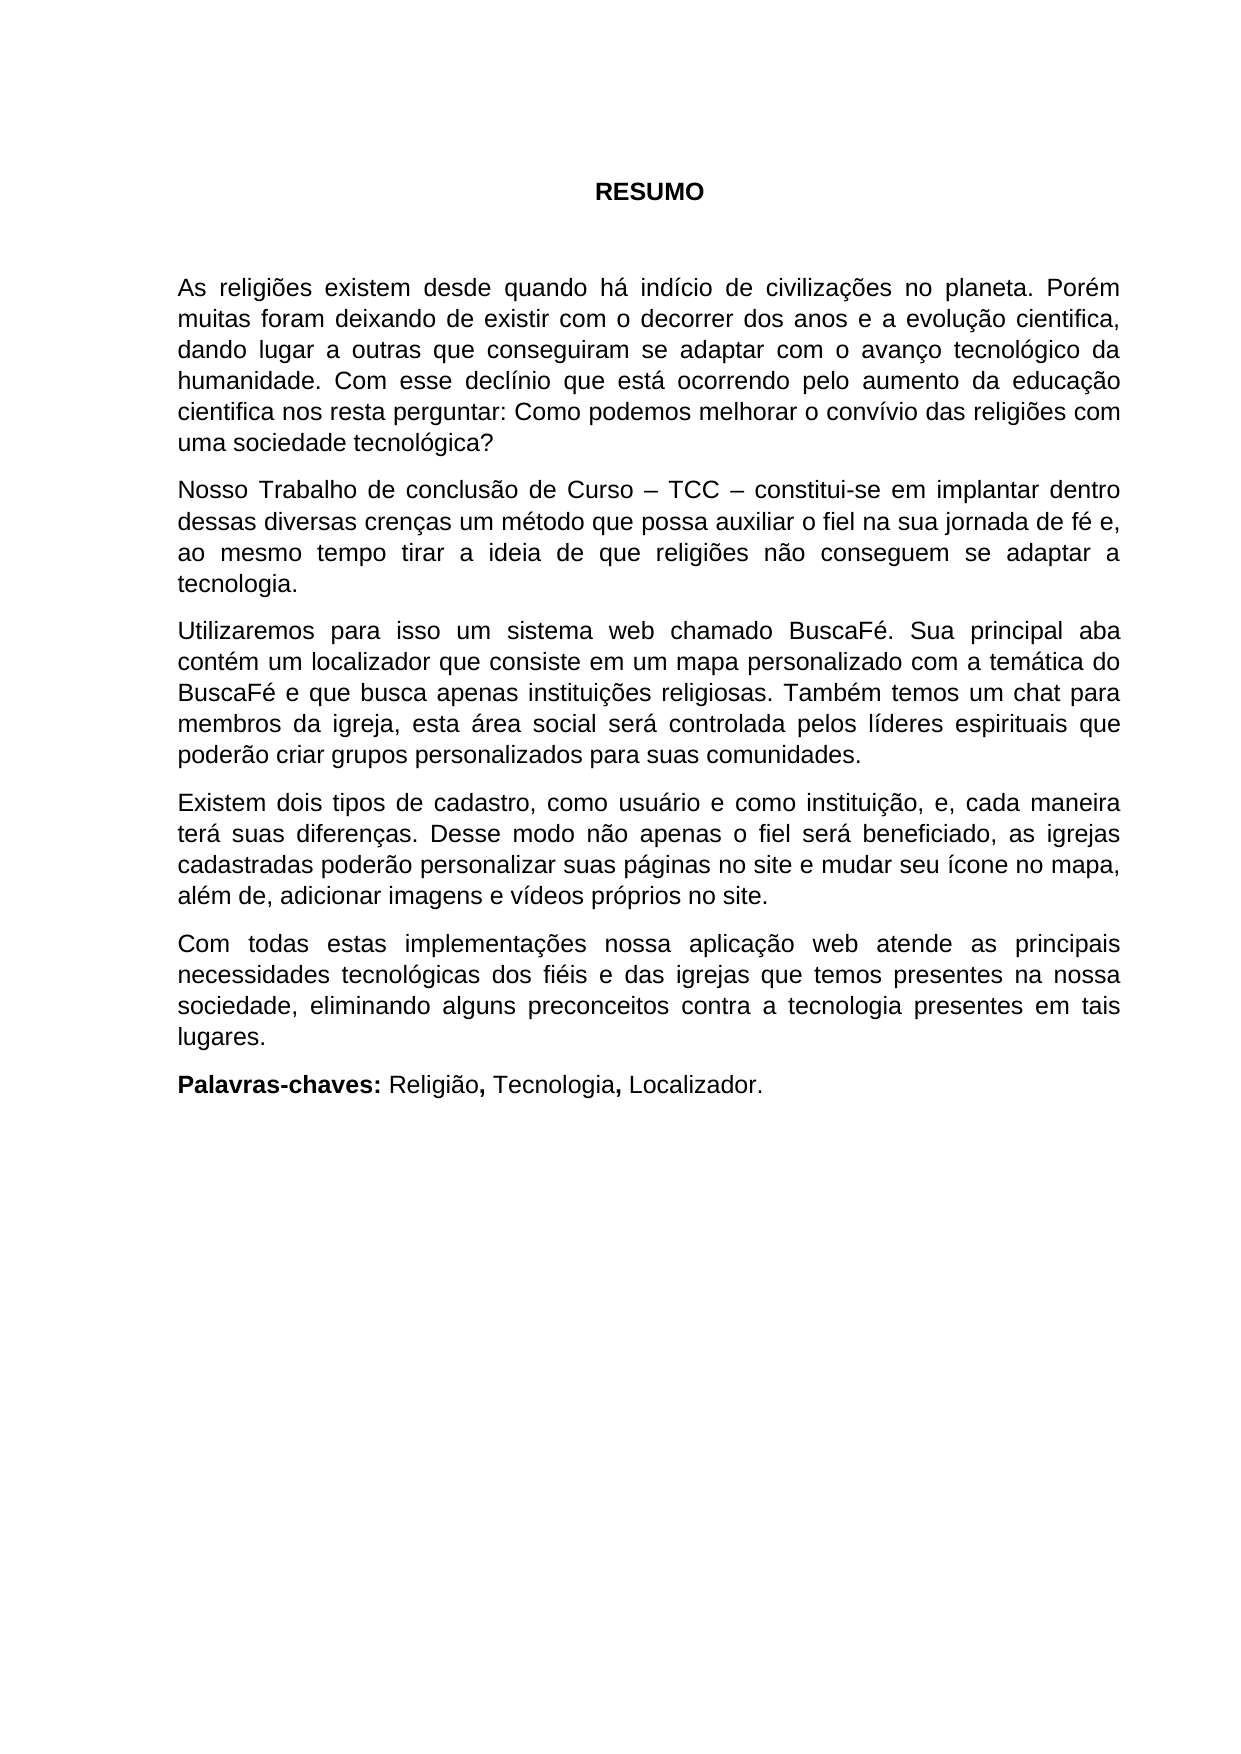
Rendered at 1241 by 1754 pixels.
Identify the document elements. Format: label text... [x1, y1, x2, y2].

text RESUMO [177, 177, 1122, 206]
text Nosso Trabalho de conclusão de Curso – TCC – constitui-se em implantar dentro dessas diversas crenças um método que possa auxiliar o fiel na sua jornada de fé e, ao mesmo tempo tirar a ideia de que religiões não conseguem se adaptar a tecnologia. [177, 476, 1122, 597]
text Com todas estas implementações nossa aplicação web atende as principais necessidades tecnológicas dos fiéis e das igrejas que temos presentes na nossa sociedade, eliminando alguns preconceitos contra a tecnologia presentes em tais lugares. [177, 929, 1122, 1051]
text Palavras-chaves: Religião, Tecnologia, Localizador. [177, 1070, 1122, 1129]
text Utilizaremos para isso um sistema web chamado BuscaFé. Sua principal aba contém um localizador que consiste em um mapa personalizado com a temática do BuscaFé e que busca apenas instituições religiosas. Também temos um chat para membros da igreja, esta área social será controlada pelos líderes espirituais que poderão criar grupos personalizados para suas comunidades. [177, 616, 1122, 769]
text As religiões existem desde quando há indício de civilizações no planeta. Porém muitas foram deixando de existir com o decorrer dos anos e a evolução cientifica, dando lugar a outras que conseguiram se adaptar com o avanço tecnológico da humanidade. Com esse declínio que está ocorrendo pelo aumento da educação cientifica nos resta perguntar: Como podemos melhorar o convívio das religiões com uma sociedade tecnológica? [177, 273, 1122, 457]
text Existem dois tipos de cadastro, como usuário e como instituição, e, cada maneira terá suas diferenças. Desse modo não apenas o fiel será beneficiado, as igrejas cadastradas poderão personalizar suas páginas no site e mudar seu ícone no mapa, além de, adicionar imagens e vídeos próprios no site. [177, 788, 1122, 910]
